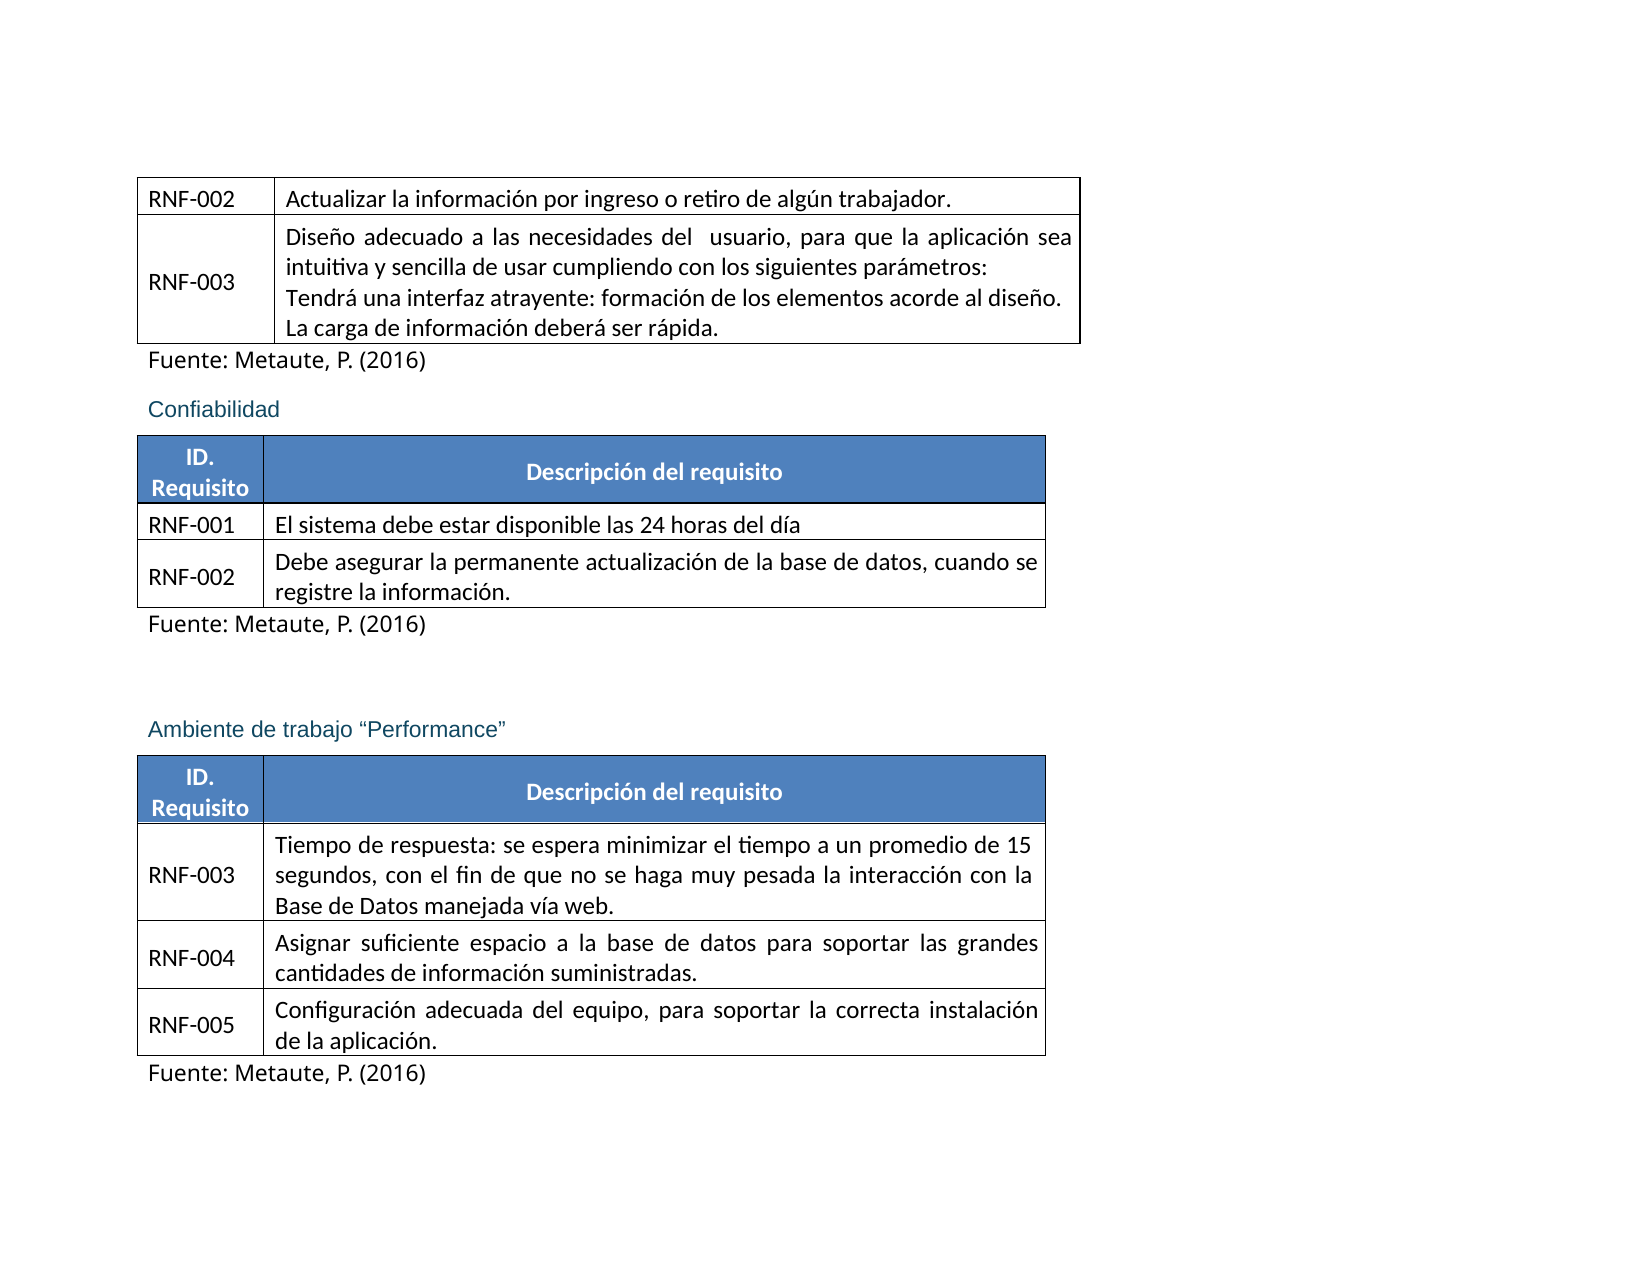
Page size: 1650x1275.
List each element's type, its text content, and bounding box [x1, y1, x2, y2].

table_cell Asignar suficiente espacio a la base de datos para soportar las grandes cantidades de información suministradas. [264, 921, 1045, 988]
table_header Descripción del requisito [264, 756, 1045, 822]
subtitle Ambiente de trabajo “Performance” [148, 716, 1502, 743]
table_cell El sistema debe estar disponible las 24 horas del día [264, 504, 1045, 539]
subtitle Confiabilidad [148, 396, 1502, 423]
table_cell RNF-001 [138, 504, 263, 539]
table_header ID. Requisito [138, 436, 263, 502]
table_header Descripción del requisito [264, 436, 1045, 502]
table_cell RNF-002 [138, 540, 263, 607]
text Fuente: Metaute, P. (2016) [148, 344, 1502, 375]
table_cell RNF-002 [138, 178, 274, 214]
table_cell Configuración adecuada del equipo, para soportar la correcta instalación de la aplicación. [264, 989, 1045, 1055]
table_cell RNF-003 [138, 215, 274, 343]
table_header ID. Requisito [138, 756, 263, 822]
table_cell Diseño adecuado a las necesidades del usuario, para que la aplicación sea intuitiva y sencilla de usar cumpliendo con los siguientes parámetros: Tendrá una interfaz atrayente: formación de los elementos acorde al diseño. La carga de información deberá ser rápida. [275, 215, 1079, 343]
table_cell Debe asegurar la permanente actualización de la base de datos, cuando se registre la información. [264, 540, 1045, 607]
table_cell Actualizar la información por ingreso o retiro de algún trabajador. [275, 178, 1079, 214]
table_cell RNF-005 [138, 989, 263, 1055]
table_cell Tiempo de respuesta: se espera minimizar el tiempo a un promedio de 15 segundos, con el fin de que no se haga muy pesada la interacción con la Base de Datos manejada vía web. [264, 824, 1045, 920]
text Fuente: Metaute, P. (2016) [148, 1056, 1502, 1088]
text Fuente: Metaute, P. (2016) [148, 608, 1502, 639]
table_cell RNF-004 [138, 921, 263, 988]
table_cell RNF-003 [138, 824, 263, 920]
